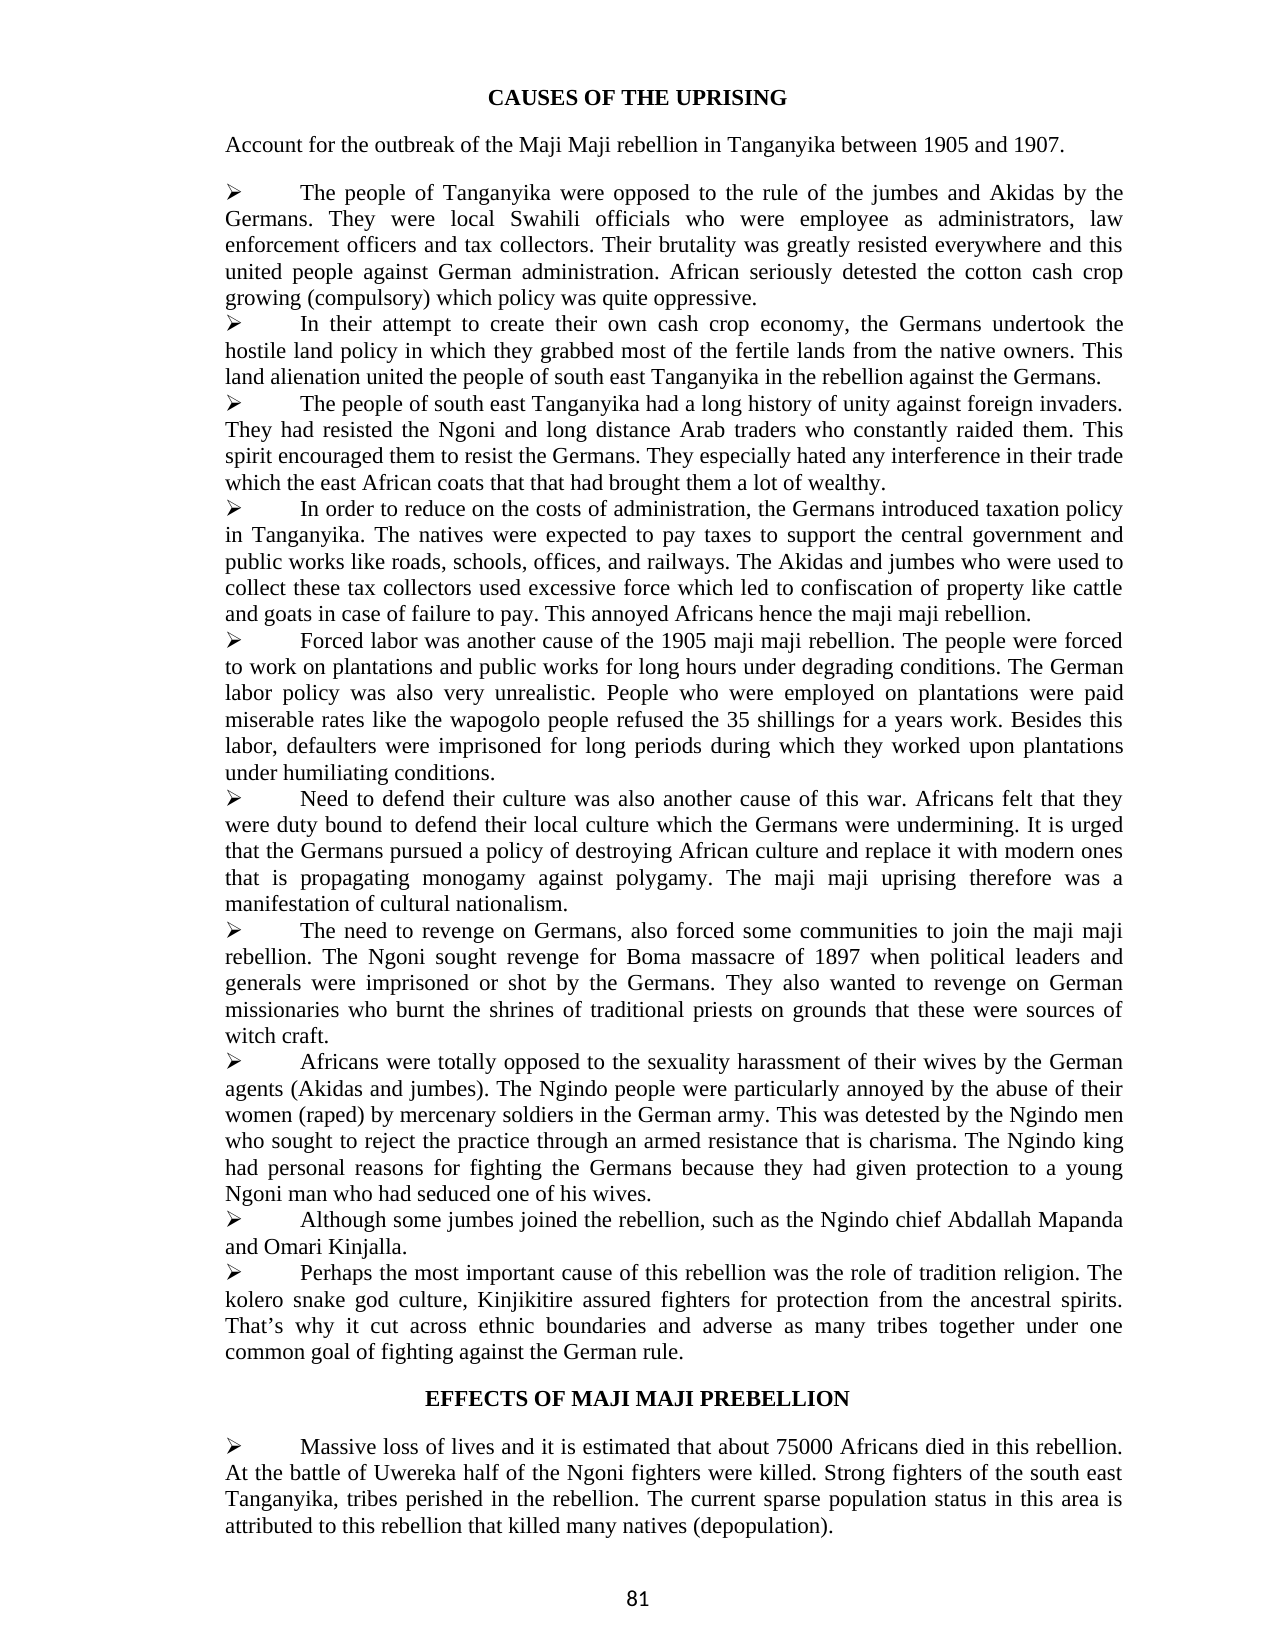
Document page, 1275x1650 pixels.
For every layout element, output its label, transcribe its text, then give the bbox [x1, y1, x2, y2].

list The people of south east Tanganyika had a long history of unity against foreign invaders. They had resisted the Ngoni and long distance Arab traders who constantly raided them. This spirit encouraged them to resist the Germans. They especially hated any interference in their trade which the east African coats that that had brought them a lot of wealthy. [225, 389, 1125, 495]
list In order to reduce on the costs of administration, the Germans introduced taxation policy in Tanganyika. The natives were expected to pay taxes to support the central government and public works like roads, schools, offices, and railways. The Akidas and jumbes who were used to collect these tax collectors used excessive force which led to confiscation of property like cattle and goats in case of failure to pay. This annoyed Africans hence the maji maji rebellion. [225, 495, 1125, 627]
list The need to revenge on Germans, also forced some communities to join the maji maji rebellion. The Ngoni sought revenge for Boma massacre of 1897 when political leaders and generals were imprisoned or shot by the Germans. They also wanted to revenge on German missionaries who burnt the shrines of traditional priests on grounds that these were sources of witch craft. [225, 917, 1125, 1048]
list The people of Tanganyika were opposed to the rule of the jumbes and Akidas by the Germans. They were local Swahili officials who were employee as administrators, law enforcement officers and tax collectors. Their brutality was greatly resisted everywhere and this united people against German administration. African seriously detested the cotton cash crop growing (compulsory) which policy was quite oppressive. [225, 179, 1125, 311]
list Forced labor was another cause of the 1905 maji maji rebellion. The people were forced to work on plantations and public works for long hours under degrading conditions. The German labor policy was also very unrealistic. People who were employed on plantations were paid miserable rates like the wapogolo people refused the 35 shillings for a years work. Besides this labor, defaulters were imprisoned for long periods during which they worked upon plantations under humiliating conditions. [225, 627, 1125, 785]
list In their attempt to create their own cash crop economy, the Germans undertook the hostile land policy in which they grabbed most of the fertile lands from the native owners. This land alienation united the people of south east Tanganyika in the rebellion against the Germans. [225, 311, 1125, 389]
text CAUSES OF THE UPRISING [150, 84, 1125, 111]
text EFFECTS OF MAJI MAJI PREBELLION [150, 1386, 1125, 1412]
list Africans were totally opposed to the sexuality harassment of their wives by the German agents (Akidas and jumbes). The Ngindo people were particularly annoyed by the abuse of their women (raped) by mercenary soldiers in the German army. This was detested by the Ngindo men who sought to reject the practice through an armed resistance that is charisma. The Ngindo king had personal reasons for fighting the Germans because they had given protection to a young Ngoni man who had seduced one of his wives. [225, 1048, 1125, 1207]
list Perhaps the most important cause of this rebellion was the role of tradition religion. The kolero snake god culture, Kinjikitire assured fighters for protection from the ancestral spirits. That’s why it cut across ethnic boundaries and adverse as many tribes together under one common goal of fighting against the German rule. [225, 1259, 1125, 1365]
list Massive loss of lives and it is estimated that about 75000 Africans died in this rebellion. At the battle of Uwereka half of the Ngoni fighters were killed. Strong fighters of the south east Tanganyika, tribes perished in the rebellion. The current sparse population status in this area is attributed to this rebellion that killed many natives (depopulation). [225, 1433, 1125, 1538]
list Although some jumbes joined the rebellion, such as the Ngindo chief Abdallah Mapanda and Omari Kinjalla. [225, 1207, 1125, 1259]
text Account for the outbreak of the Maji Maji rebellion in Tanganyika between 1905 and 1907. [150, 132, 1125, 158]
list Need to defend their culture was also another cause of this war. Africans felt that they were duty bound to defend their local culture which the Germans were undermining. It is urged that the Germans pursued a policy of destroying African culture and replace it with modern ones that is propagating monogamy against polygamy. The maji maji uprising therefore was a manifestation of cultural nationalism. [225, 785, 1125, 917]
